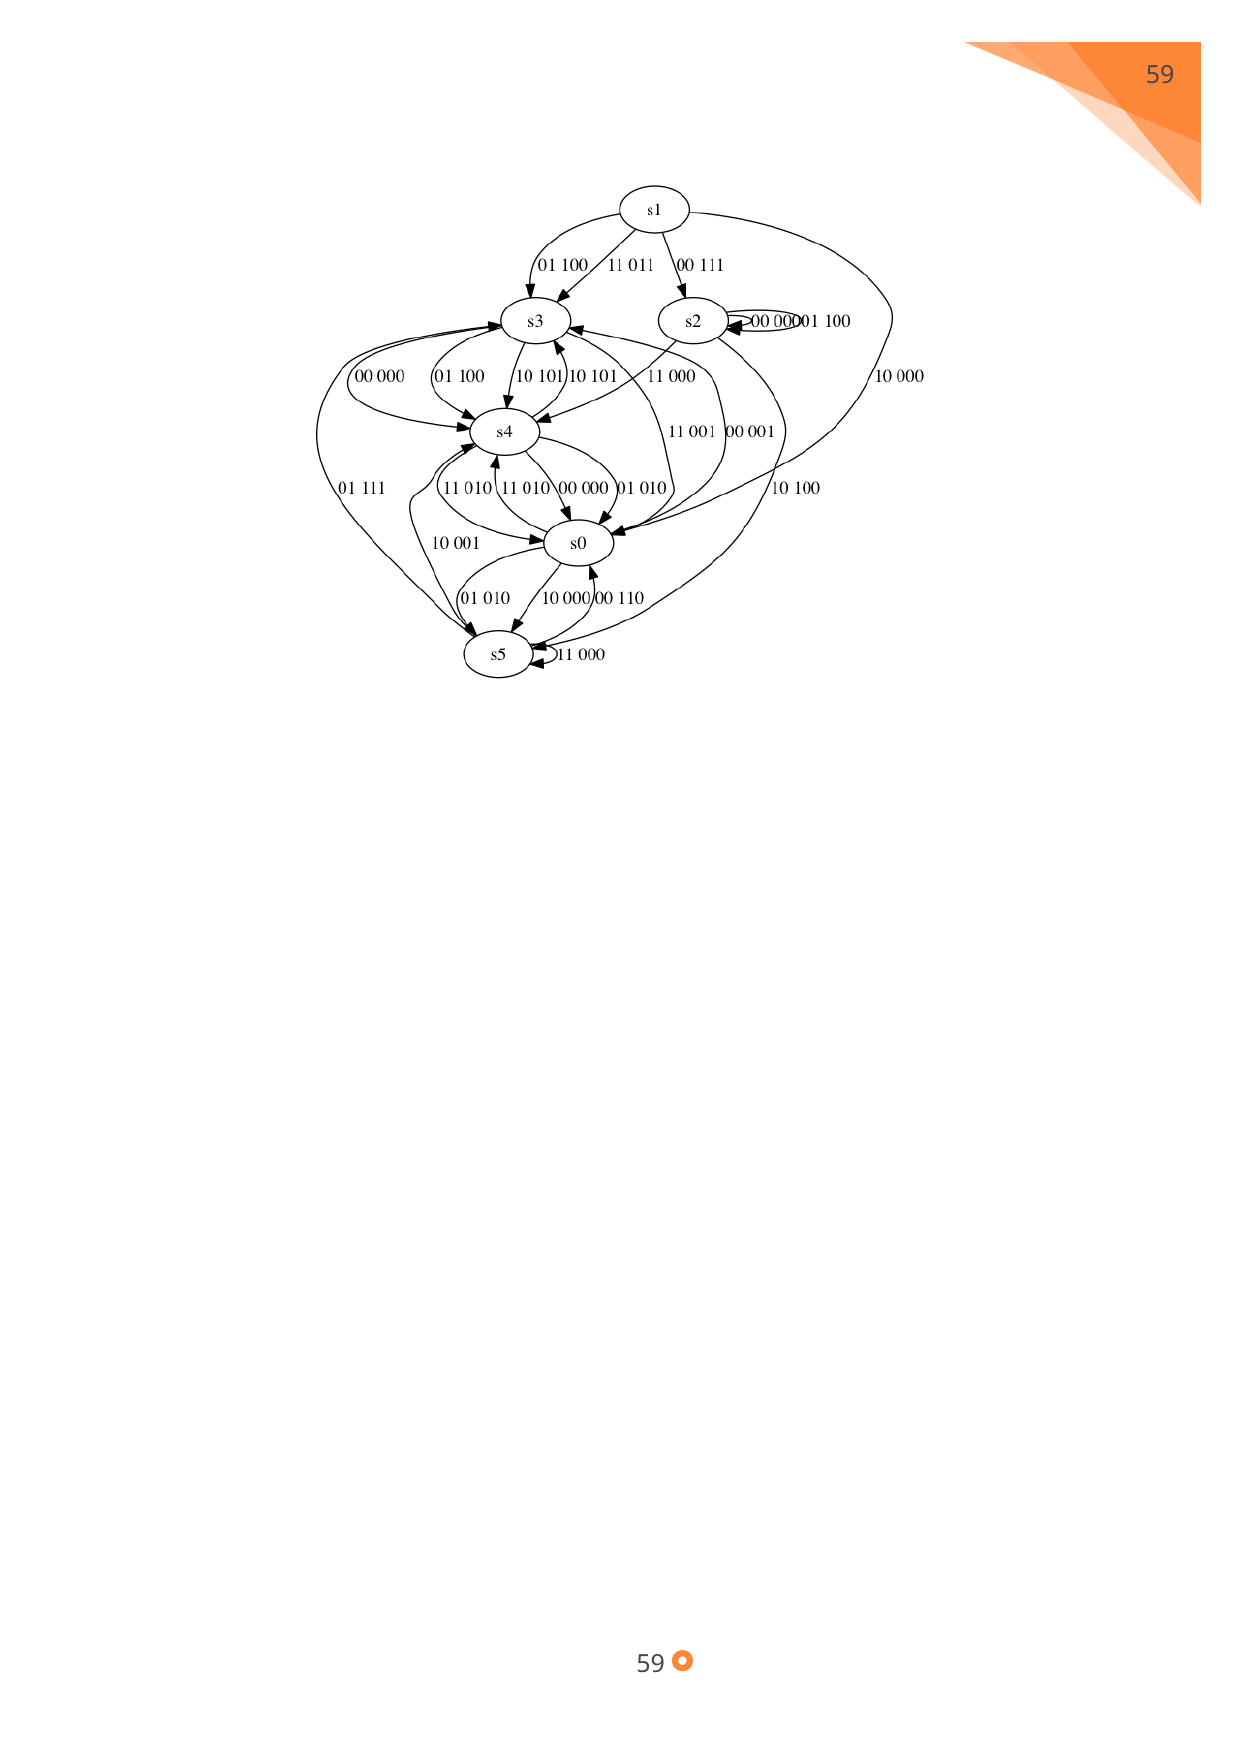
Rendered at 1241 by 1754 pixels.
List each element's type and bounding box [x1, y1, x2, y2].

picture [311, 181, 929, 682]
picture [963, 42, 1201, 206]
